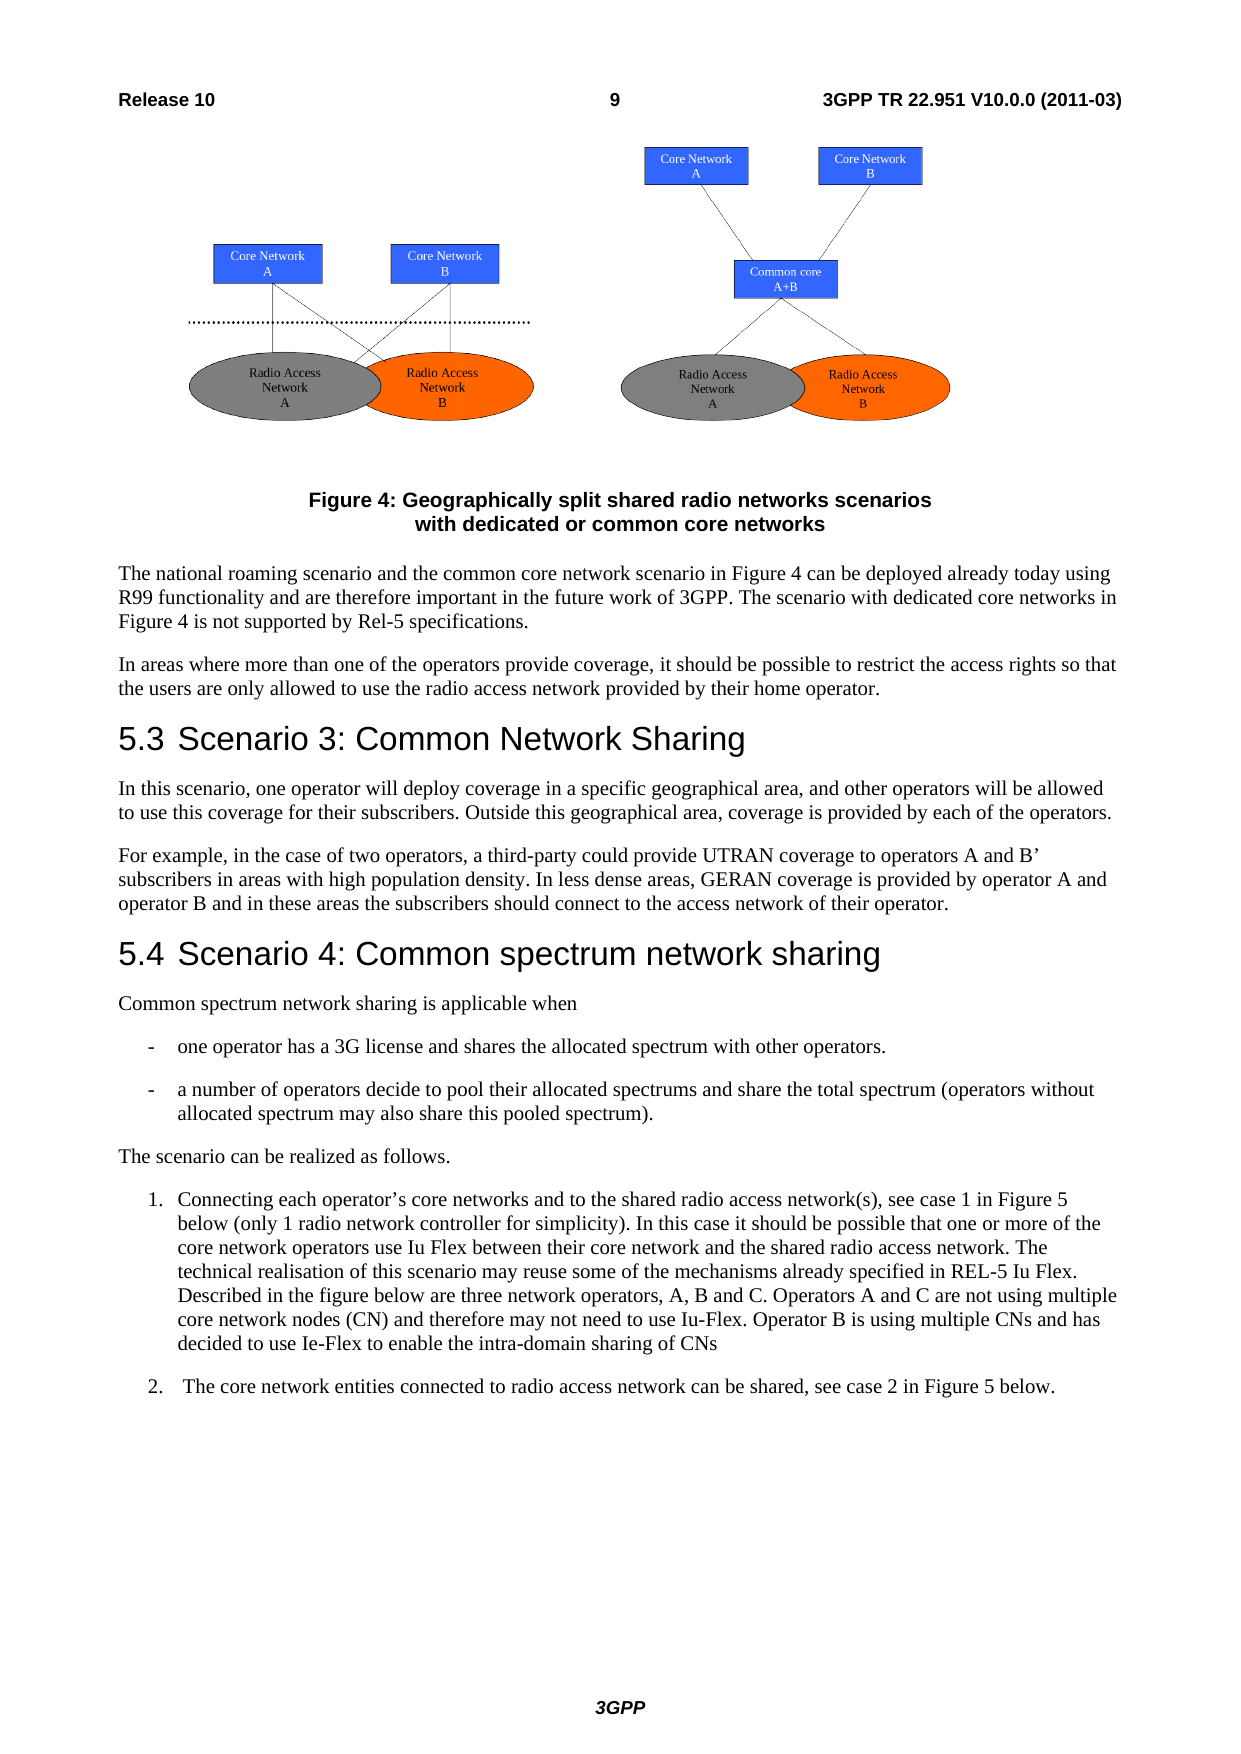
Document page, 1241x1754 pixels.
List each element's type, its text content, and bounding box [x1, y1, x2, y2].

text - one operator has a 3G license and shares the allocated spectrum with other operators. [148, 1034, 1122, 1058]
text For example, in the case of two operators, a third-party could provide UTRAN coverage to operators A and B’ subscribers in areas with high population density. In less dense areas, GERAN coverage is provided by operator A and operator B and in these areas the subscribers should connect to the access network of their operator. [118, 843, 1122, 915]
text In this scenario, one operator will deploy coverage in a specific geographical area, and other operators will be allowed to use this coverage for their subscribers. Outside this geographical area, coverage is provided by each of the operators. [118, 776, 1122, 824]
text Figure 4: Geographically split shared radio networks scenarios with dedicated or common core networks [118, 488, 1122, 536]
text The national roaming scenario and the common core network scenario in Figure 4 can be deployed already today using R99 functionality and are therefore important in the future work of 3GPP. The scenario with dedicated core networks in Figure 4 is not supported by Rel-5 specifications. [118, 561, 1122, 633]
text 2. The core network entities connected to radio access network can be shared, see case 2 in Figure 5 below. [148, 1374, 1122, 1398]
subtitle 5.4 Scenario 4: Common spectrum network sharing [118, 934, 1122, 972]
text - a number of operators decide to pool their allocated spectrums and share the total spectrum (operators without allocated spectrum may also share this pooled spectrum). [148, 1077, 1122, 1125]
text In areas where more than one of the operators provide coverage, it should be possible to restrict the access rights so that the users are only allowed to use the radio access network provided by their home operator. [118, 652, 1122, 700]
subtitle 5.3 Scenario 3: Common Network Sharing [118, 719, 1122, 757]
text Common spectrum network sharing is applicable when [118, 991, 1122, 1015]
text The scenario can be realized as follows. [118, 1144, 1122, 1168]
text 1. Connecting each operator’s core networks and to the shared radio access network(s), see case 1 in Figure 5 below (only 1 radio network controller for simplicity). In this case it should be possible that one or more of the core network operators use Iu Flex between their core network and the shared radio access network. The technical realisation of this scenario may reuse some of the mechanisms already specified in REL-5 Iu Flex. Described in the figure below are three network operators, A, B and C. Operators A and C are not using multiple core network nodes (CN) and therefore may not need to use Iu-Flex. Operator B is using multiple CNs and has decided to use Ie-Flex to enable the intra-domain sharing of CNs [148, 1187, 1122, 1355]
